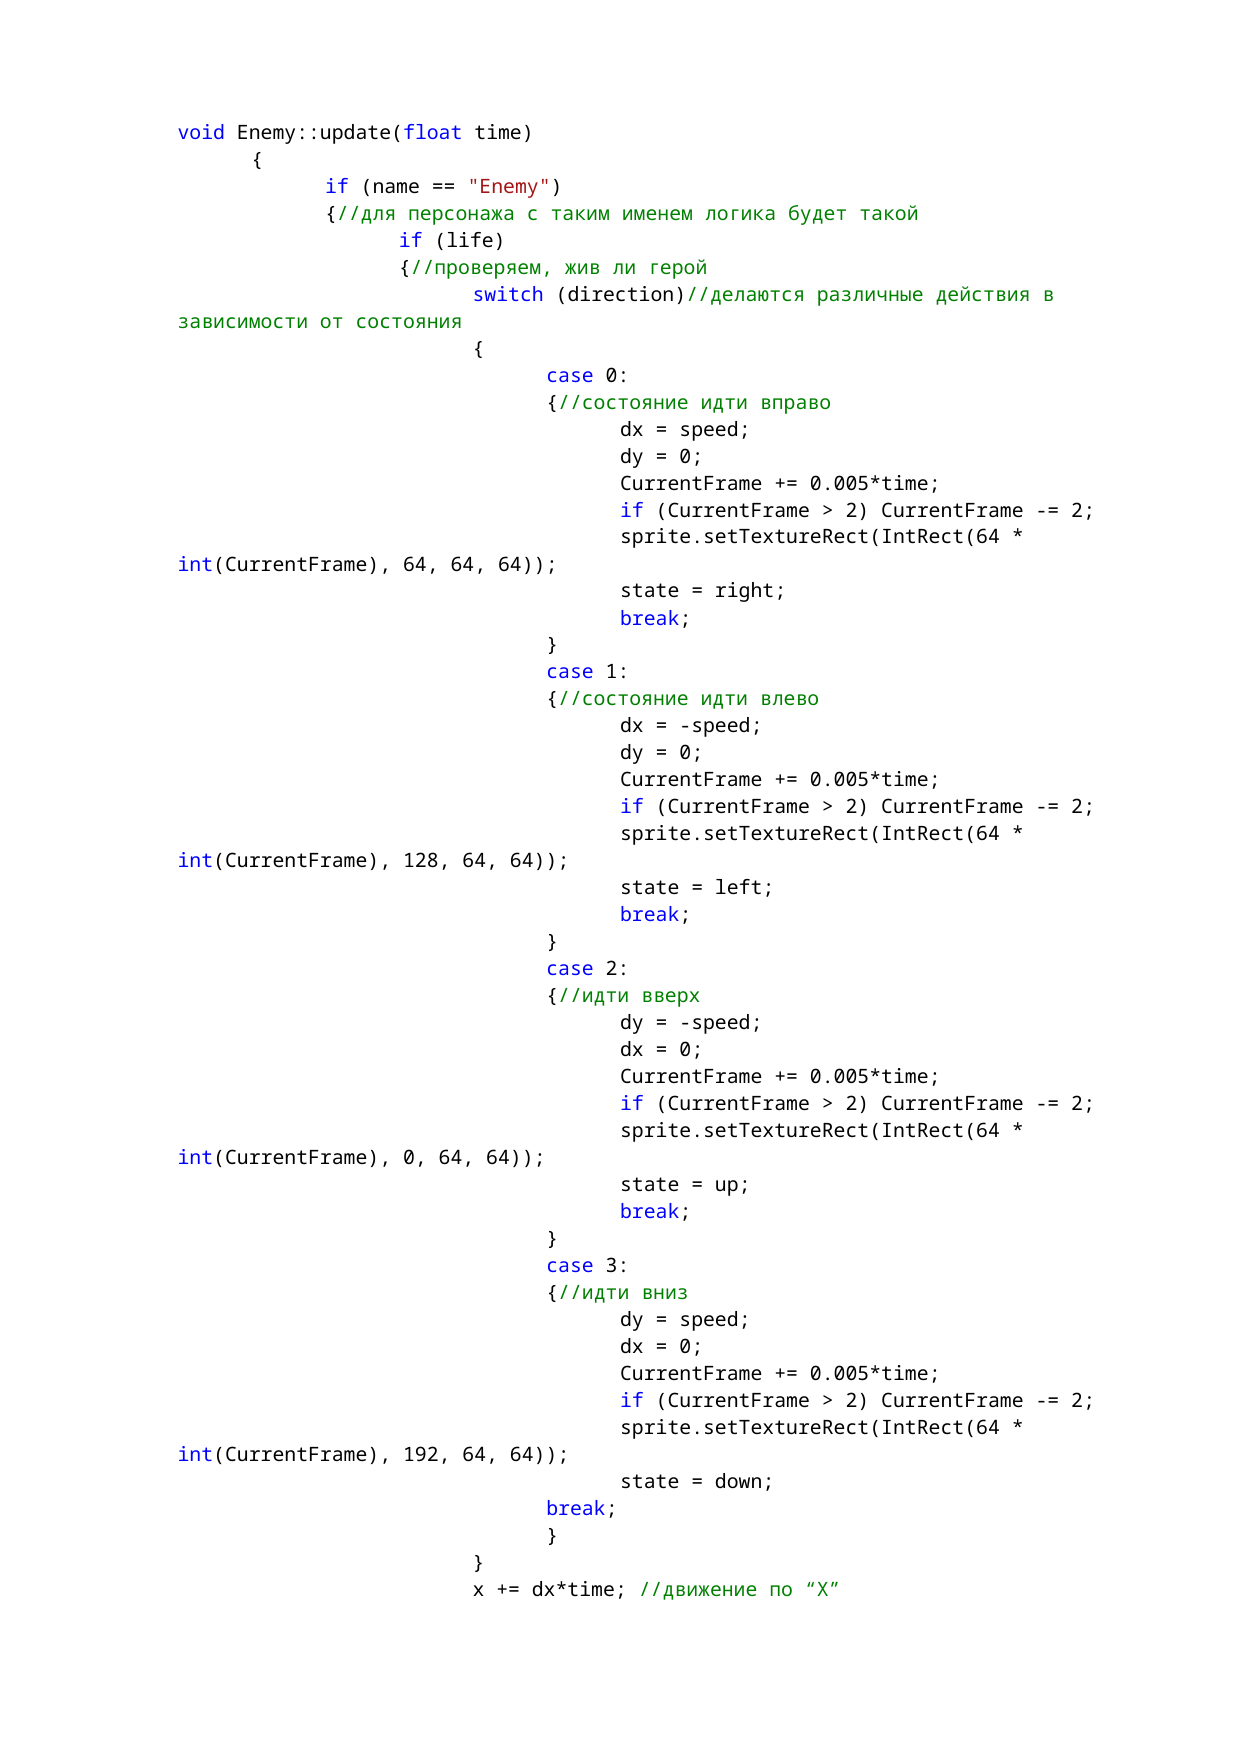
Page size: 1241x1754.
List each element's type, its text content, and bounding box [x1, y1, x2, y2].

text case 3: [177, 1251, 1152, 1278]
text switch (direction)//делаются различные действия в зависимости от состояния [177, 280, 1152, 334]
text if (CurrentFrame > 2) CurrentFrame -= 2; [177, 496, 1152, 523]
text if (name == "Enemy") [177, 172, 1152, 199]
text break; [177, 901, 1152, 927]
text case 0: [177, 361, 1152, 388]
text dy = -speed; [177, 1008, 1152, 1035]
text dx = 0; [177, 1332, 1152, 1359]
text CurrentFrame += 0.005*time; [177, 1359, 1152, 1386]
text sprite.setTextureRect(IntRect(64 * int(CurrentFrame), 128, 64, 64)); [177, 819, 1152, 873]
text dx = -speed; [177, 712, 1152, 739]
text state = down; [177, 1467, 1152, 1494]
text {//проверяем, жив ли герой [177, 253, 1152, 280]
text x += dx*time; //движение по “X” [177, 1575, 1152, 1602]
text state = left; [177, 873, 1152, 901]
text {//состояние идти вправо [177, 388, 1152, 415]
text CurrentFrame += 0.005*time; [177, 1062, 1152, 1089]
text if (CurrentFrame > 2) CurrentFrame -= 2; [177, 1386, 1152, 1413]
text dy = 0; [177, 739, 1152, 766]
text } [177, 927, 1152, 954]
text case 2: [177, 954, 1152, 981]
text dx = speed; [177, 415, 1152, 442]
text sprite.setTextureRect(IntRect(64 * int(CurrentFrame), 0, 64, 64)); [177, 1116, 1152, 1170]
text {//идти вверх [177, 981, 1152, 1008]
text {//для персонажа с таким именем логика будет такой [177, 199, 1152, 226]
text { [177, 145, 1152, 172]
text if (CurrentFrame > 2) CurrentFrame -= 2; [177, 793, 1152, 819]
text sprite.setTextureRect(IntRect(64 * int(CurrentFrame), 192, 64, 64)); [177, 1413, 1152, 1467]
text if (life) [177, 226, 1152, 253]
text break; [177, 1494, 1152, 1521]
text {//идти вниз [177, 1278, 1152, 1305]
text if (CurrentFrame > 2) CurrentFrame -= 2; [177, 1089, 1152, 1116]
text CurrentFrame += 0.005*time; [177, 469, 1152, 496]
text { [177, 334, 1152, 361]
text state = up; [177, 1170, 1152, 1197]
text sprite.setTextureRect(IntRect(64 * int(CurrentFrame), 64, 64, 64)); [177, 523, 1152, 577]
text state = right; [177, 577, 1152, 604]
text dy = 0; [177, 442, 1152, 469]
text } [177, 1521, 1152, 1548]
text break; [177, 604, 1152, 631]
text } [177, 1224, 1152, 1251]
text void Enemy::update(float time) [177, 118, 1152, 145]
text {//состояние идти влево [177, 685, 1152, 712]
text } [177, 1548, 1152, 1575]
text dx = 0; [177, 1035, 1152, 1062]
text dy = speed; [177, 1305, 1152, 1332]
text break; [177, 1197, 1152, 1224]
text case 1: [177, 658, 1152, 685]
text } [177, 631, 1152, 658]
text CurrentFrame += 0.005*time; [177, 766, 1152, 793]
